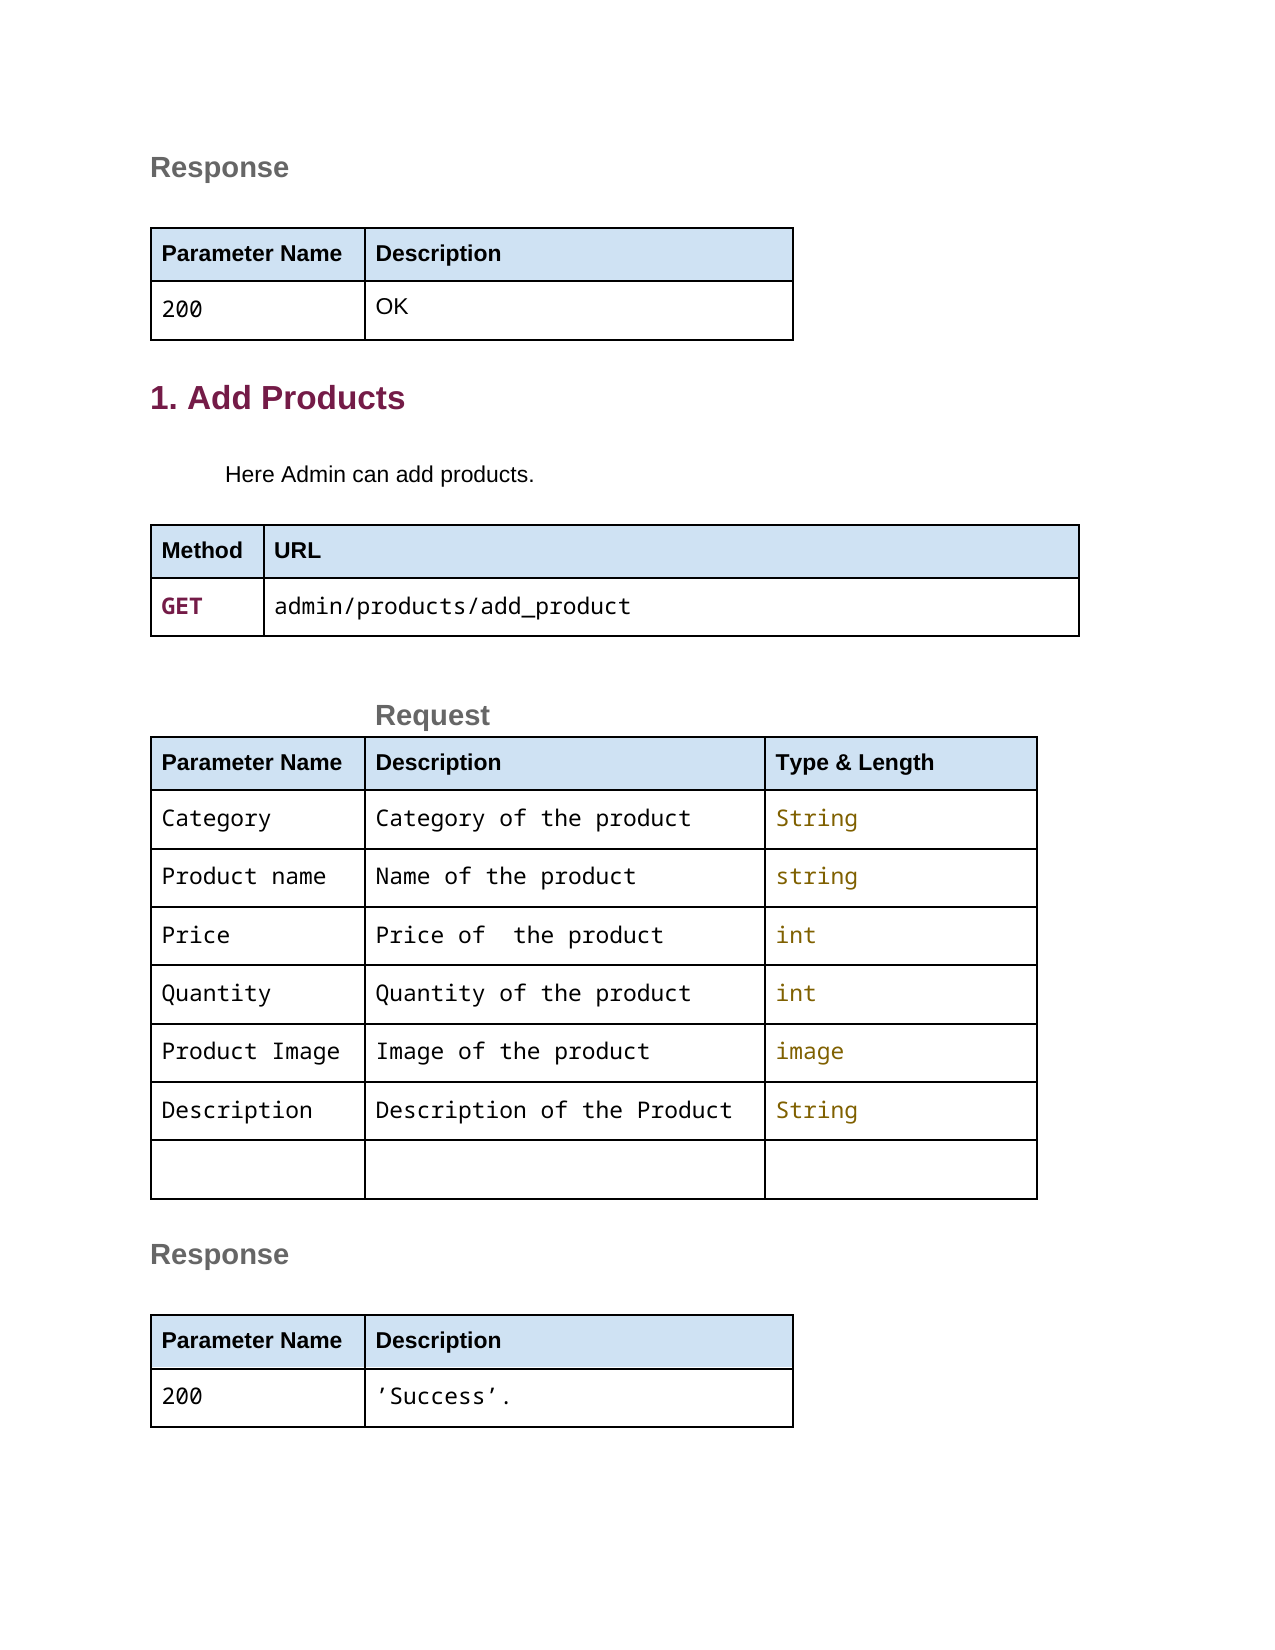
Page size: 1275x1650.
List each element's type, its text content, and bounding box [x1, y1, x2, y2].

table_cell int [766, 966, 1036, 1023]
text Here Admin can add products. [225, 461, 1125, 487]
table_header Description [366, 229, 792, 280]
table_header Description [366, 738, 764, 789]
table_cell String [766, 791, 1036, 848]
table_cell admin/products/add_product [265, 579, 1078, 635]
table_cell GET [152, 579, 263, 635]
table_cell 200 [152, 282, 364, 338]
table_cell Category [152, 791, 364, 848]
table_cell 200 [152, 1370, 364, 1426]
table_header Type & Length [766, 738, 1036, 789]
table_cell image [766, 1025, 1036, 1081]
table_header Parameter Name [152, 229, 364, 280]
subtitle 1. Add Products [150, 378, 1125, 417]
table_cell Name of the product [366, 850, 764, 906]
table_cell Product Image [152, 1025, 364, 1081]
text Request [150, 698, 1125, 731]
table_cell Description [152, 1083, 364, 1139]
table_cell Price of the product [366, 908, 764, 964]
table_cell Image of the product [366, 1025, 764, 1081]
table_cell Price [152, 908, 364, 964]
table_cell [152, 1141, 364, 1198]
subtitle Response [150, 150, 1152, 183]
table_cell int [766, 908, 1036, 964]
table_cell Product name [152, 850, 364, 906]
table_cell Description of the Product [366, 1083, 764, 1139]
table_header Description [366, 1316, 792, 1367]
subtitle Response [150, 1237, 1152, 1271]
table_header URL [265, 526, 1078, 577]
table_cell string [766, 850, 1036, 906]
table_cell Quantity of the product [366, 966, 764, 1023]
table_header Method [152, 526, 263, 577]
table_header Parameter Name [152, 1316, 364, 1367]
table_cell Quantity [152, 966, 364, 1023]
table_cell [766, 1141, 1036, 1198]
table_cell String [766, 1083, 1036, 1139]
table_cell ’Success’. [366, 1370, 792, 1426]
table_header Parameter Name [152, 738, 364, 789]
table_cell [366, 1141, 764, 1198]
table_cell Category of the product [366, 791, 764, 848]
table_cell OK [366, 282, 792, 338]
